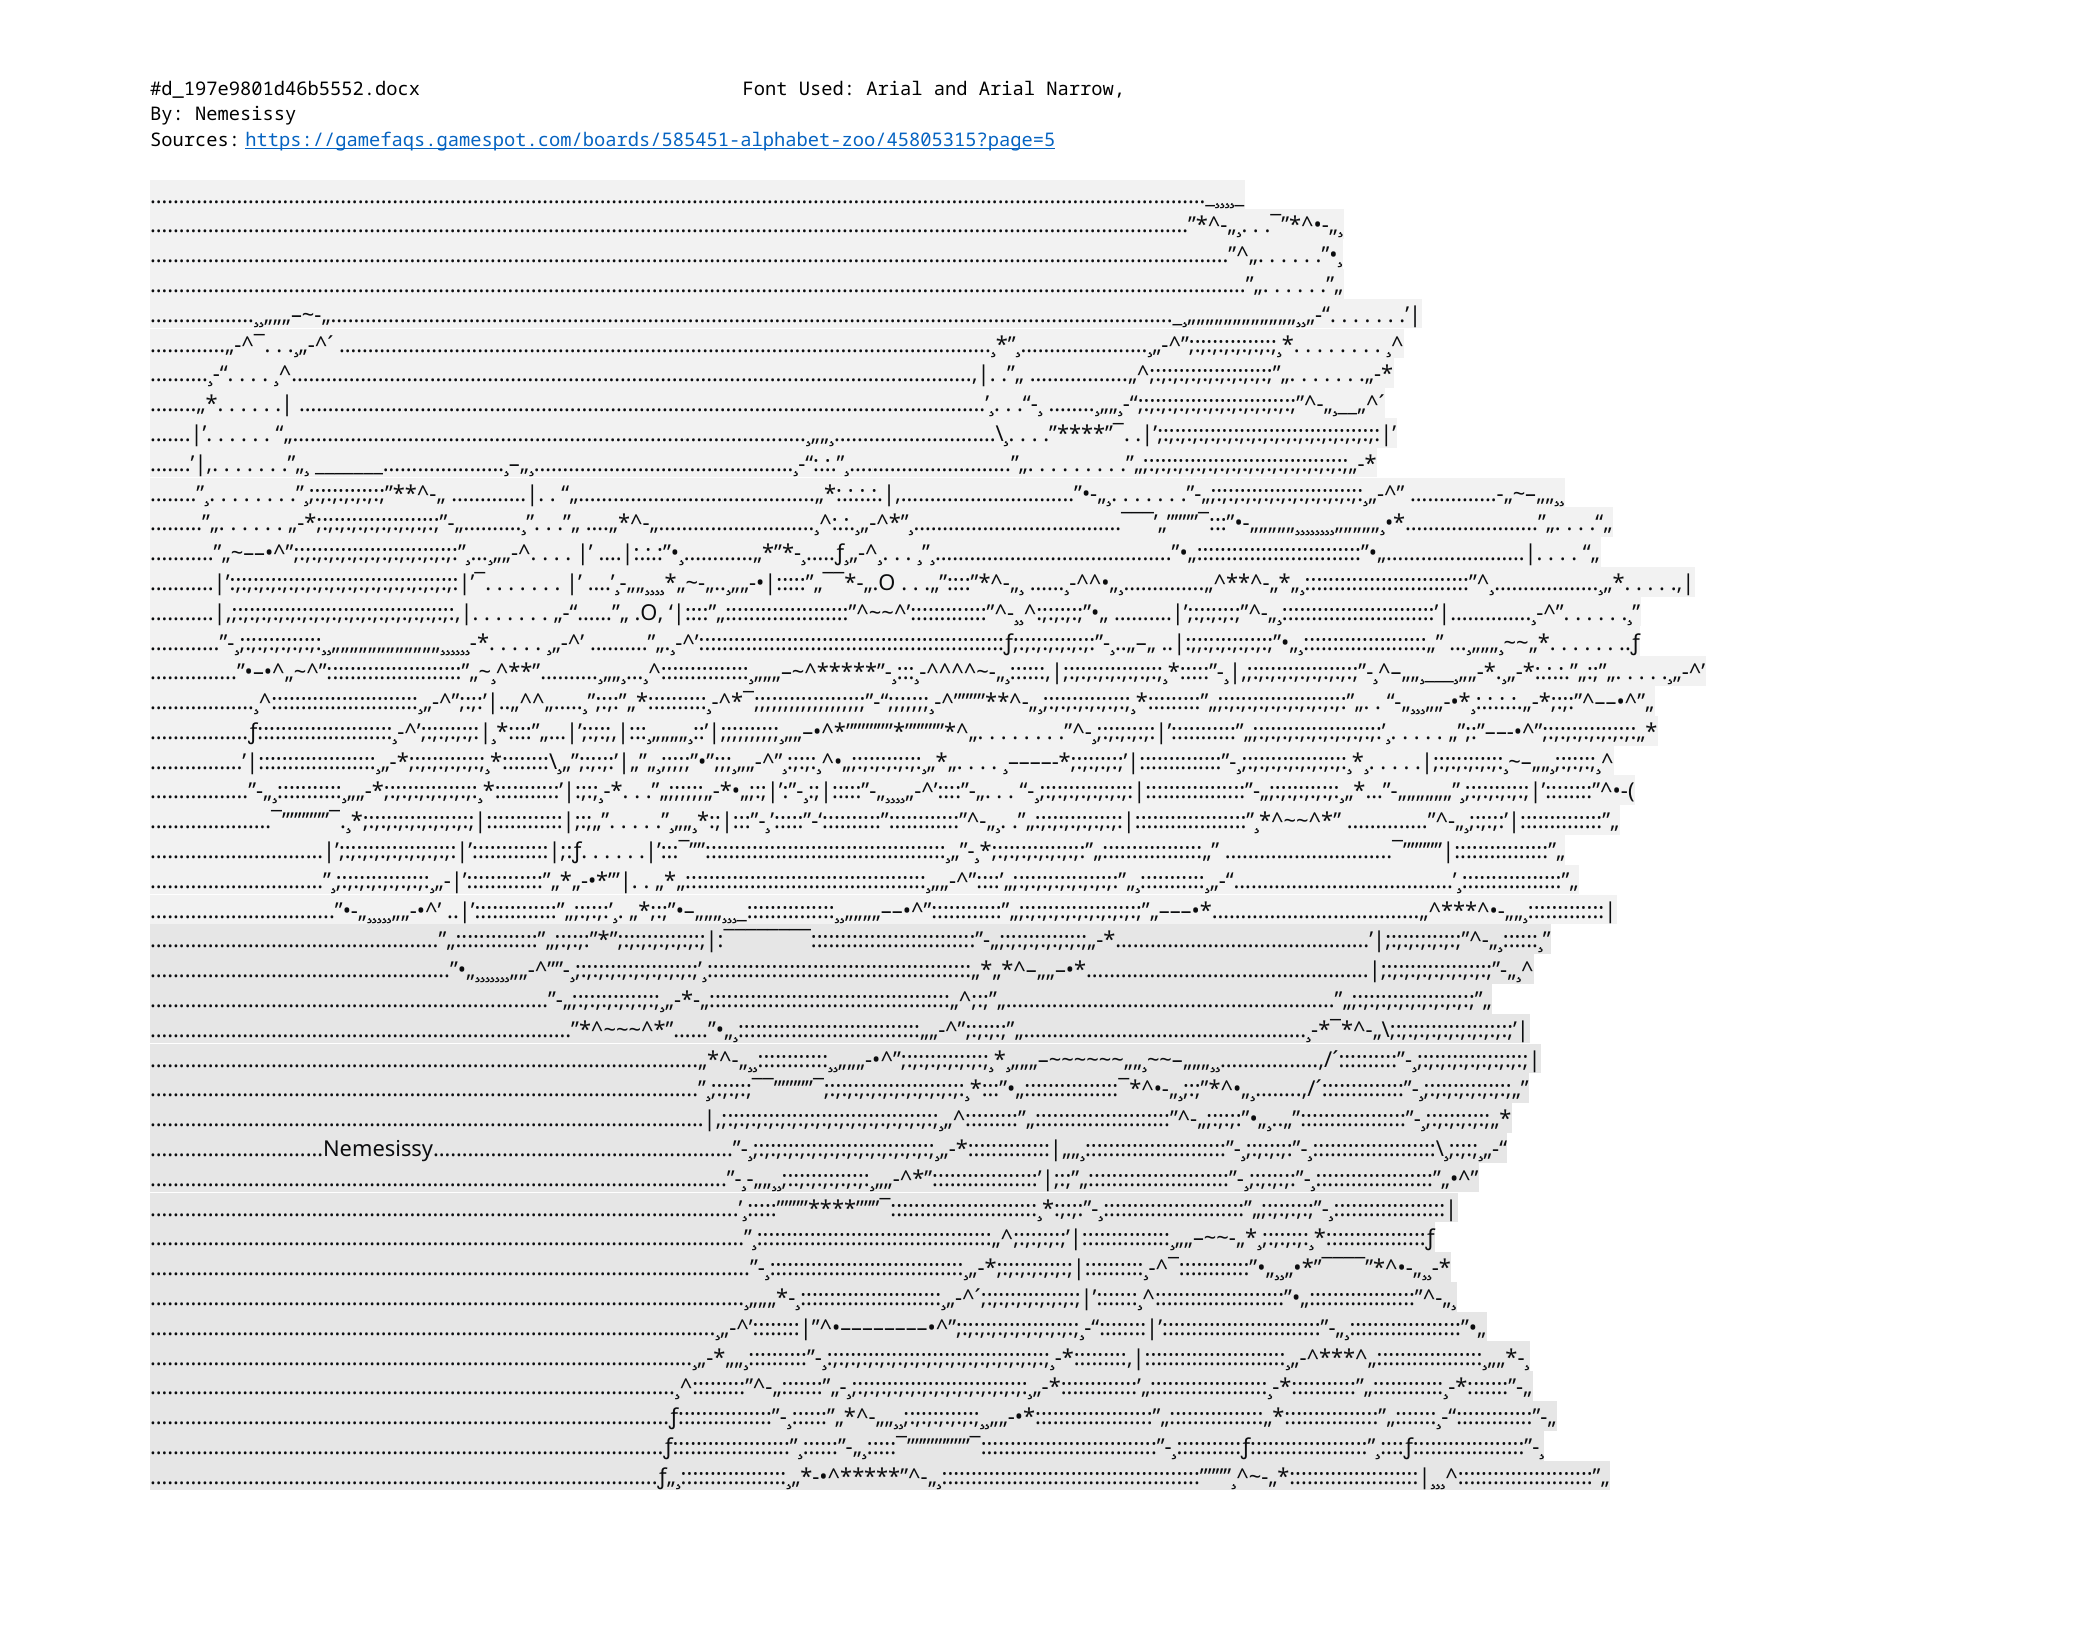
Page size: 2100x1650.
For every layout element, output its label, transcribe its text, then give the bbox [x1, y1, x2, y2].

text …………………………………………………………………………………………………………………………………………………………………_¸¸¸¸_ ………………………………………………………………………………………………………………………………………………………………”*^-„¸. . .¯”*^•-„¸ …………………………………………………………………………………………………………………………………………………………………….”^„. . . . . .”•¸ ……………………………………………………………………………………………………………………………………………………………………….”„. . . . . .”„ ………………¸¸„„„–~-„……………………………………………………………………………………………………………………………….._¸„„„„„„„„„„„„¸¸„-“. . . . . . .’| ………….„-^¯. . .¸„-^´ …………………………………………………………………………………………………..¸*”¸………………….¸„-^”;:;:;:;:;:;:;:;¸*. . . . . . . . ¸^ ……….¸-“. . . . ¸^……………………………………………………………………………………………………….,|. .”„ ……………..„^;:;:;:;:;:;:;:;:;:;:;”„. . . . . . .„-* ……..„*. . . . . .| ………………………………………………………………………………………………………..’¸. . .“-¸ ……..¸„„¸-“;:;:;:;:;:;:;:;:;:;:;:;:;:;”^-„¸__„^´ …….|’. . . . . . “„……………………………………………………………………………..¸„„¸……………………….\¸. . . .”****”¯. .|’;:;:;:;:;:;:;:;:;:;:;:;:;:;:;:;:;:;:;:|’ …….’|,. . . . . . .”„¸ _______…………………¸–„¸………………………………………¸-“:.:.”¸……………………….”„. . . . . . . . .”„;:;:;:;:;:;:;:;:;:;:;:;:;:;:;:;:;:;„-* ……..”¸. . . . . . . .”¸;:;:;:;:;:;:;”**^-„ ………….|. . “„…………………………………..„*:.:.:.:.|,………………………...”•-„¸. . . . . . .”-„;:;:;:;:;:;:;:;:;:;:;:;:;:¸„-^” ……………-„~–„„¸¸ ………”„. . . . . . „-*;:;:;:;:;:;:;:;:;:;:;”-„……….¸”. . .”„ ….„*^-„………………………¸^:.:.¸„-^*”¸………………………………¯¯¯’„””””¯:::”•-„„„„„¸¸¸¸¸¸¸¸„„„„„¸•*…………………..”„. . . .“„ ………..”„~––•^”;:;:;:;:;:;:;:;:;:;:;:;:;:;:”¸…¸„„-^. . . . |’ ….|:.:.:”•¸…………„*”*-¸…..ƒ¸„-^¸. . . ¸”¸…………………………………..”•„::::::::::::::::::::::::::::”•„……………………|. . . . “„ ………..|’:;:;:;:;:;:;:;:;:;:;:;:;:;:;:;:;:;:;:;:|’¯. . . . . . . |’ ….’¸-„„¸¸¸¸*„~-„..¸„„-•|:::::”„¯¯*-„.O . . .„”::::”*^-„¸ ……¸-^^•„¸…………..„^**^-„*„¸::::::::::::::::::::::::::::”^¸……………...¸„*. . . . .,| ………..|,;:;:;:;:;:;:;:;:;:;:;:;:;:;:;:;:;:;:;:,|. . . . . . . „-“……”„ .O, ‘|::::”„:::::::::::::::::::::”^~~^’:::::::::::::”^-¸¸^:;:;:;:;”•„ ……….|’;:;:;:;:;”^-„¸::::::::::::::::::::::::::’|…………..¸-^”. . . . . .¸” ………...”-¸;:;:;:;:;:;:;:¸¸„„„„„„„„„„„„¸¸¸¸¸¸-*. . . . . ¸„-^’ ……….”„.¸-^’::::::::::::::::::::::::::::::::::::::::::::::::::::ƒ;:;:;:;:;:;:;:”-¸..„–„ ..|:;;:;:;:;:;:;:;”•„¸:::::::::::::::::::::„” …¸„„„¸~~„*. . . . . . ..ƒ …………...”•–•^„~^”:::::::::::::::::::::::”„~¸^**”……….¸„„¸…¸^:::::::::::::::¸„„„–~^*****”-¸:::¸-^^^^~-„¸::::::,|;:;:;:;:;:;:;:;:;¸*:::::”-¸|,;:;:;:;:;:;:;:;:;:;”-¸^–„„¸___¸„„-*.¸„-*:.:.:.”„:;”„. . . . .¸„-^’ ………………¸^:::::::::::::::::::::::::¸„-^”;:;:’|..„^^„…..¸”;:;:”„*::::::::::¸-^*¯;;;;;;;;;;;;;;;;;;;”-“;;;;;;;¸-^””””**^-„¸;:;:;:;:;:;:;:;¸*:::::::::”„;:;:;:;:;:;:;:;:;:;:;:”„. . “-„¸¸¸„„-•*¸:.:.:.:.„-*;:;:”^––•^”„ ……………..ƒ:::::::::::::::::::::::¸-^’;:;:;:;:;:|¸*::::”„…|’;:;:;,|:::¸„„„„¸::’|;;;;;;;;;;¸„„–•^*””””””*”””””*^„. . . . . . . .”^-¸;:;:;:;:;:|’:::::::::::”„;:;:;:;:;:;:;:;:;:;:;:’¸. . . . . „”;:”––-•^”;:;:;:;:;:;:;:;:„* …………….’|::::::::::::::::::::¸„-*;:;:;:;:;:;:;¸*::::::::\¸„”;:;:;:’|„”„¸;;;;;”•”;;;¸„„-^”¸:;:;:¸^•„;:;:;:;:;:;:¸„*„. . . . ¸––––-*;:;:;:;:;’|::::::::::::::”-¸;:;:;:;:;:;:;:;:;:¸*¸. . . . .|;:;:;:;:;:;:¸~–„„¸;:;:;:;¸^ ……………..”-„¸:::::::::::¸„„-*;:;:;:;:;:;:;:;:¸*:::::::::::’|:;:;¸-*. . .”„;;;;;;„-*•„;:;|’:”-¸:;|:::::”-„¸¸¸¸„-^’::::”-„. . . “-¸;:;:;:;:;:;:;:;:|:::::::::::::::::”-„;:;:;:;:;:;:¸„*…”-„„„„„„”¸;:;:;:;:;:;|’::::::::”^•-( …………………¯””””””¯.¸*;:;:;:;:;:;:;:;:;:;|:::::::::::::|;:;„”. . . . .”¸„„¸*:;|:::”-¸’:::::”-‘::::::::::”::::::::::::”^-„¸. .”„:;:;:;:;:;:;:;:|:::::::::::::::::::”¸*^~~^*” …………..”^-„¸;:;:;:’|::::::::::::::”„ …………………………|’;:;:;:;:;:;:;:;:;:;:|’:::::::::::::|;:ƒ. . . . . .|’:::¯””:::::::::::::::::::::::::::::::::::::::::¸„”-¸*;:;:;:;:;:;:;:;:”„:::::::::::::::::„” ………………………..¯”””””|::::::::::::::::”„ …………………………”¸;:;:;:;:;:;:;:;:¸„-|’:::::::::::::”„*„-•*”’|. . „*„:::::::::::::::::::::::::::::::::::::::::¸„„-^”::::’„;:;:;:;:;:;:;:;:;:”„¸:::::::::::¸„-“………………………………..’¸:::::::::::::::::”„ …………………………..”•-„¸¸¸¸¸„„-•^’ ..|’::::::::::::::”„;:;:;:’¸. „*;:;”•–„„„¸¸¸_:::::::::::::::¸¸„„„„––•^”::::::::::::”„;:;:;:;:;:;:;:;:;:;:;”„–––•*………………………………„^***^•-„„¸:::::::::::::| [150, 179, 1950, 924]
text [150, 924, 1950, 1490]
